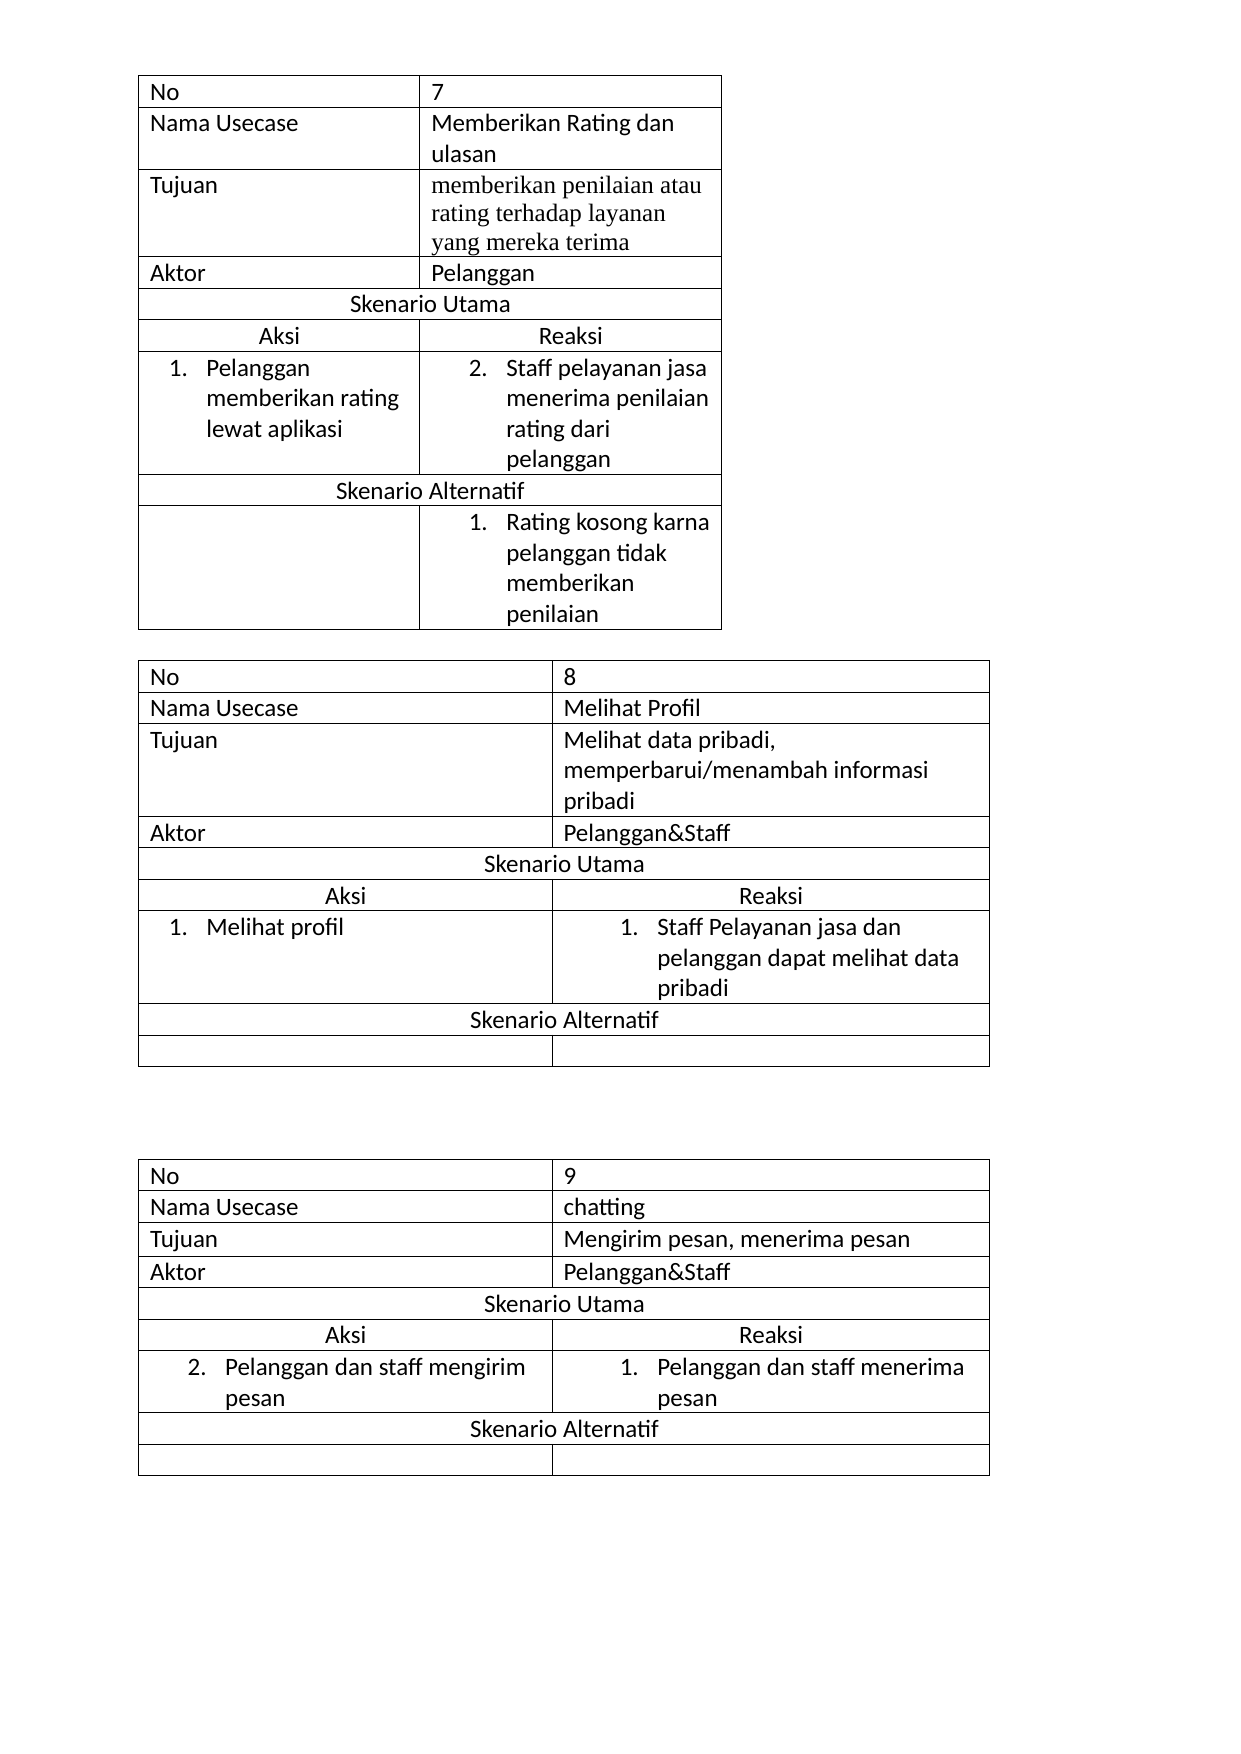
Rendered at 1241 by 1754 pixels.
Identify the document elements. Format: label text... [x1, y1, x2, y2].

table_cell Nama Usecase [139, 108, 419, 169]
table_cell Skenario Utama [139, 289, 721, 319]
table_cell [139, 1445, 552, 1475]
table_cell [139, 1036, 552, 1066]
table_cell Staff Pelayanan jasa dan pelanggan dapat melihat data pribadi [553, 911, 989, 1003]
table_cell Pelanggan [420, 257, 721, 287]
table_cell Mengirim pesan, menerima pesan [553, 1223, 989, 1256]
table_cell Reaksi [553, 1320, 989, 1350]
table_cell Tujuan [139, 170, 419, 256]
table_cell Aksi [139, 880, 552, 910]
table_cell Pelanggan dan staff menerima pesan [553, 1351, 989, 1412]
table_cell memberikan penilaian atau rating terhadap layanan yang mereka terima [420, 170, 721, 256]
table_cell [139, 506, 419, 628]
table_cell Aksi [139, 320, 419, 351]
table_cell Aksi [139, 1320, 552, 1350]
table_header 7 [420, 76, 721, 107]
table_cell Aktor [139, 1257, 552, 1287]
table_cell Melihat data pribadi, memperbarui/menambah informasi pribadi [553, 724, 989, 816]
table_header No [139, 76, 419, 107]
table_header 8 [553, 661, 989, 692]
table_cell [553, 1036, 989, 1066]
table_header 9 [553, 1160, 989, 1190]
table_header No [139, 1160, 552, 1190]
table_cell Pelanggan&Staff [553, 1257, 989, 1287]
table_cell Tujuan [139, 724, 552, 816]
table_cell Melihat profil [139, 911, 552, 1003]
table_cell Skenario Alternatif [139, 1004, 989, 1034]
table_cell Reaksi [553, 880, 989, 910]
table_cell Pelanggan memberikan rating lewat aplikasi [139, 352, 419, 474]
table_cell [553, 1445, 989, 1475]
table_cell Memberikan Rating dan ulasan [420, 108, 721, 169]
table_cell Aktor [139, 817, 552, 847]
table_cell Nama Usecase [139, 1191, 552, 1222]
table_cell Aktor [139, 257, 419, 287]
table_cell Melihat Profil [553, 693, 989, 723]
table_cell Skenario Alternatif [139, 1413, 989, 1444]
table_cell Rating kosong karna pelanggan tidak memberikan penilaian [420, 506, 721, 628]
table_cell Skenario Utama [139, 1288, 989, 1319]
table_cell Pelanggan dan staff mengirim pesan [139, 1351, 552, 1412]
table_cell chatting [553, 1191, 989, 1222]
table_cell Staff pelayanan jasa menerima penilaian rating dari pelanggan [420, 352, 721, 474]
table_cell Tujuan [139, 1223, 552, 1256]
table_cell Pelanggan&Staff [553, 817, 989, 847]
table_cell Reaksi [420, 320, 721, 351]
table_cell Skenario Utama [139, 848, 989, 879]
table_header No [139, 661, 552, 692]
table_cell Skenario Alternatif [139, 475, 721, 505]
table_cell Nama Usecase [139, 693, 552, 723]
